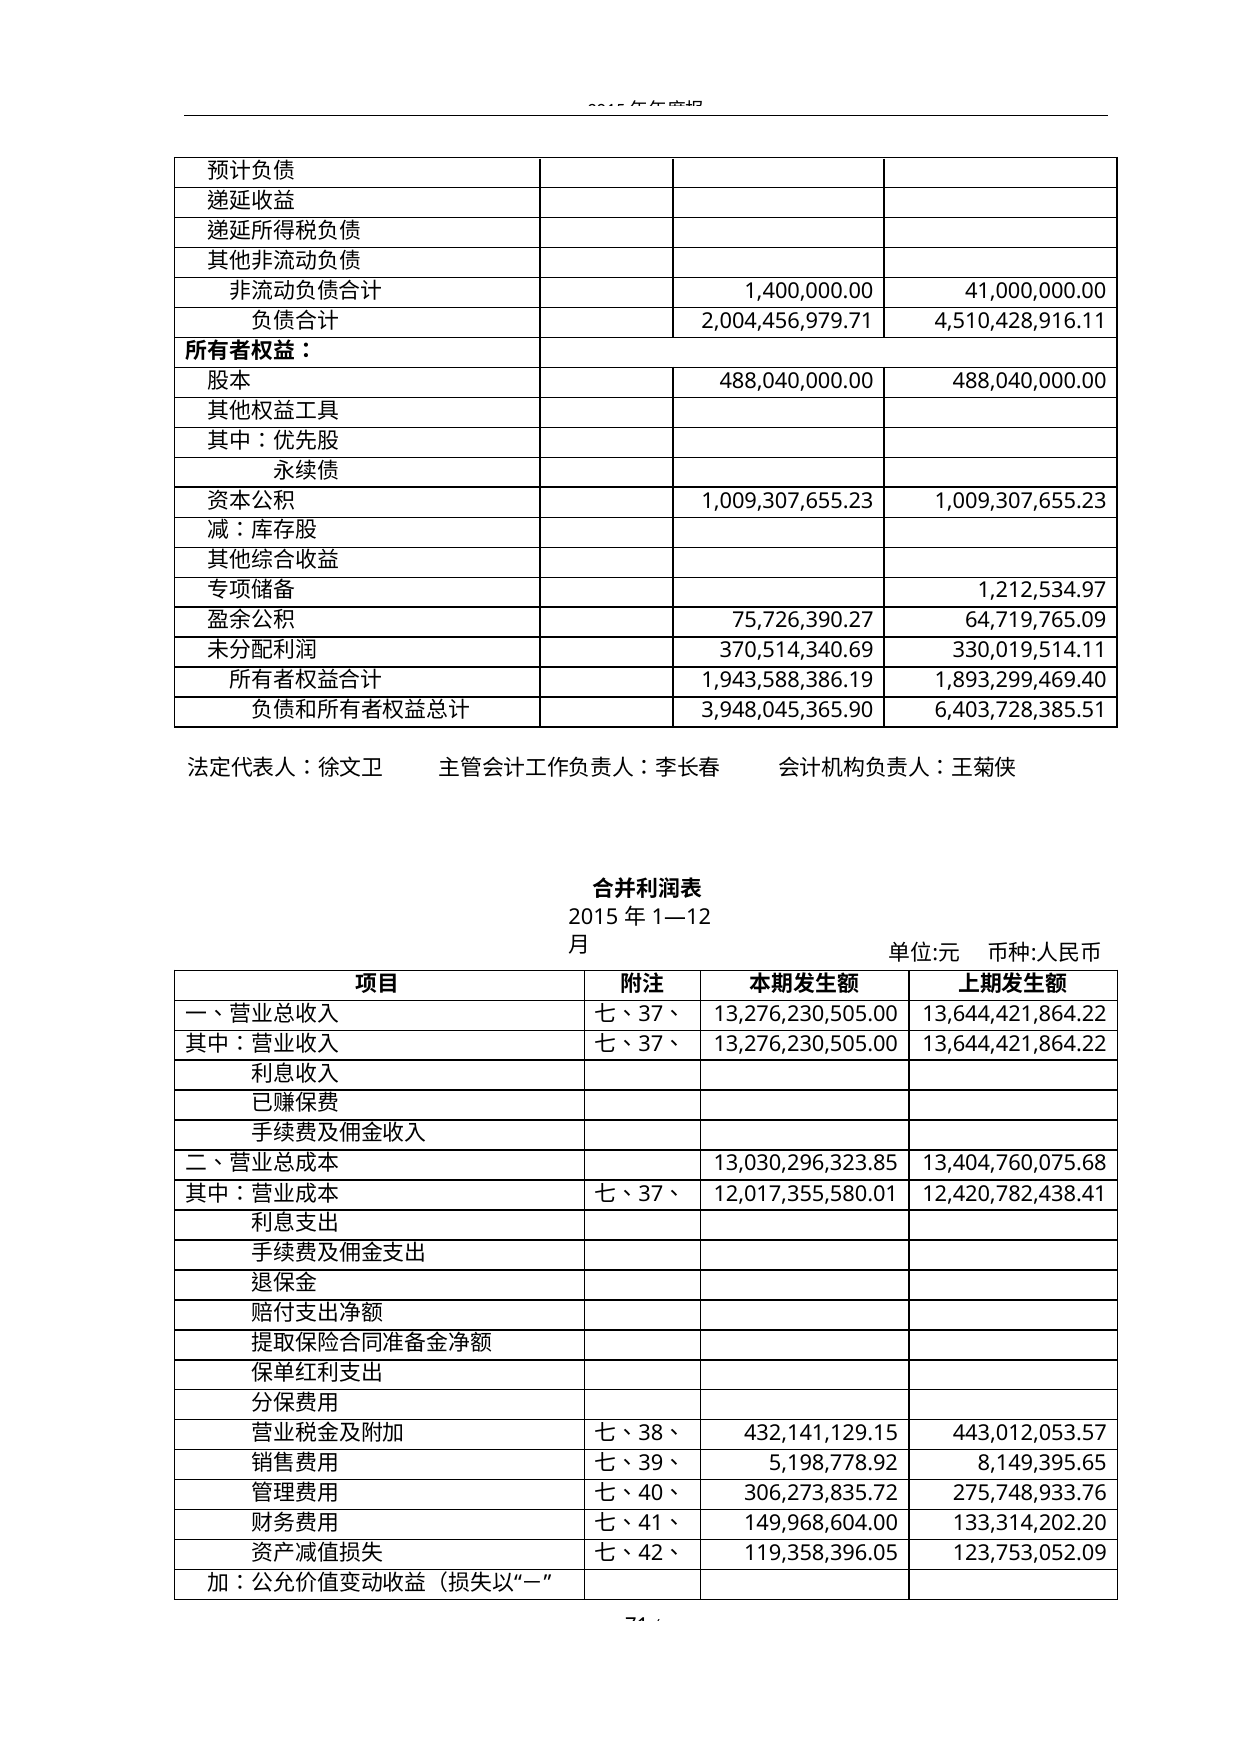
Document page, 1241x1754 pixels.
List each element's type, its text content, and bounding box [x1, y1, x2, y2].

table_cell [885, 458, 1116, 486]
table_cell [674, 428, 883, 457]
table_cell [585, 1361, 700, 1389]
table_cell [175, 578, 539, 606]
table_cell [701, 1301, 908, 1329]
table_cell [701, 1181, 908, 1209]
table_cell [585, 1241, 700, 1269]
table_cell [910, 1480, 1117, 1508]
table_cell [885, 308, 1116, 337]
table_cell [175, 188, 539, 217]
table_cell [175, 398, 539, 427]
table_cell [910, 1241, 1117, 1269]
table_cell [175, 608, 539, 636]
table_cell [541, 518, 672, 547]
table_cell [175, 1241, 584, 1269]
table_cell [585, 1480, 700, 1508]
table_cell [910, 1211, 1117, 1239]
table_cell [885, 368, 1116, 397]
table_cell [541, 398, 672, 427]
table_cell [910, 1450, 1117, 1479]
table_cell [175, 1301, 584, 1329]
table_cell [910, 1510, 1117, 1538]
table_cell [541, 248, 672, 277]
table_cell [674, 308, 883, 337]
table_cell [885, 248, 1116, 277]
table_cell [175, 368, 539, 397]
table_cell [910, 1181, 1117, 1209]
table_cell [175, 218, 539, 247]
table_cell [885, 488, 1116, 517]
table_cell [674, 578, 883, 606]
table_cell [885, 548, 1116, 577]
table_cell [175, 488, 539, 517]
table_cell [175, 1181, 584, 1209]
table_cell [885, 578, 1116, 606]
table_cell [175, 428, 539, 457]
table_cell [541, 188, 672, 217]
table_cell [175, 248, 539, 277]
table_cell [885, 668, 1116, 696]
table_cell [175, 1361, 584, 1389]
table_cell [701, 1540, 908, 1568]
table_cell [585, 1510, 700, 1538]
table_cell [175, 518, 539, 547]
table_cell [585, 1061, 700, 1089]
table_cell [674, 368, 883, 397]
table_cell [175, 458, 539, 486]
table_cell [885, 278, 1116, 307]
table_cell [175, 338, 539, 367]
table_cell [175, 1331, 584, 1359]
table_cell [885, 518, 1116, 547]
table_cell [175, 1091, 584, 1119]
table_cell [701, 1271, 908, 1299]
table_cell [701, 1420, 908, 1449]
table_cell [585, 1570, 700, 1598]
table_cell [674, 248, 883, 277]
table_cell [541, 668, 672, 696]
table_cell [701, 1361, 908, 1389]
text 单位:元 币种:人民币 [888, 936, 1132, 966]
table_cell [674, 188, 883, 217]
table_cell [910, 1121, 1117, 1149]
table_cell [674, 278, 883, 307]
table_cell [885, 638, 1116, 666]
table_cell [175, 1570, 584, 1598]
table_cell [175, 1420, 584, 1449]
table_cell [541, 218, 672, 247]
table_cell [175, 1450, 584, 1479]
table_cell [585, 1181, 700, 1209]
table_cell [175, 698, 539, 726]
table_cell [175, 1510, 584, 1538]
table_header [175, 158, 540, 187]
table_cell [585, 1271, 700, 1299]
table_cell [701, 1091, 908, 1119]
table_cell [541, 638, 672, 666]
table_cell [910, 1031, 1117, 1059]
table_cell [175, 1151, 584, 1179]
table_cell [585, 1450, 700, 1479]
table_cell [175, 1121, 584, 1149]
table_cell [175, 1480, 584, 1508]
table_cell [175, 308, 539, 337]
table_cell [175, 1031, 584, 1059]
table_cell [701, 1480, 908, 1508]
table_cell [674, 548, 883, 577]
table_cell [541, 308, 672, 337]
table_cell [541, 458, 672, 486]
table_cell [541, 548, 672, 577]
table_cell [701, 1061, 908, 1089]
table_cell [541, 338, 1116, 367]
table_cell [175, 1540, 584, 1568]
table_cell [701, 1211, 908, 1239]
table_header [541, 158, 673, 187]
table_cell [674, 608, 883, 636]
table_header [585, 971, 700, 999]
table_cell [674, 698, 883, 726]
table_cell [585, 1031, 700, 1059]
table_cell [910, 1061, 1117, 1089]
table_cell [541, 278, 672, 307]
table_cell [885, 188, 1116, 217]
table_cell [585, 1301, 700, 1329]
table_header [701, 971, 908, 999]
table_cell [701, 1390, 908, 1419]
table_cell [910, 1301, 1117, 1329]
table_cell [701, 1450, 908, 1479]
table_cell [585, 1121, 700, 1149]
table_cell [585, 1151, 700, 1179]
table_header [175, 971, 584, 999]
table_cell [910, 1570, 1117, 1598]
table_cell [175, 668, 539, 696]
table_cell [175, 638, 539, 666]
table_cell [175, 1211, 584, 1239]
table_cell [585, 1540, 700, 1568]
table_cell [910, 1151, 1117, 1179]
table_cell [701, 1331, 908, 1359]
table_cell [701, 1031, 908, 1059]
text 合并利润表 2015 年 1—12 月 [568, 873, 728, 958]
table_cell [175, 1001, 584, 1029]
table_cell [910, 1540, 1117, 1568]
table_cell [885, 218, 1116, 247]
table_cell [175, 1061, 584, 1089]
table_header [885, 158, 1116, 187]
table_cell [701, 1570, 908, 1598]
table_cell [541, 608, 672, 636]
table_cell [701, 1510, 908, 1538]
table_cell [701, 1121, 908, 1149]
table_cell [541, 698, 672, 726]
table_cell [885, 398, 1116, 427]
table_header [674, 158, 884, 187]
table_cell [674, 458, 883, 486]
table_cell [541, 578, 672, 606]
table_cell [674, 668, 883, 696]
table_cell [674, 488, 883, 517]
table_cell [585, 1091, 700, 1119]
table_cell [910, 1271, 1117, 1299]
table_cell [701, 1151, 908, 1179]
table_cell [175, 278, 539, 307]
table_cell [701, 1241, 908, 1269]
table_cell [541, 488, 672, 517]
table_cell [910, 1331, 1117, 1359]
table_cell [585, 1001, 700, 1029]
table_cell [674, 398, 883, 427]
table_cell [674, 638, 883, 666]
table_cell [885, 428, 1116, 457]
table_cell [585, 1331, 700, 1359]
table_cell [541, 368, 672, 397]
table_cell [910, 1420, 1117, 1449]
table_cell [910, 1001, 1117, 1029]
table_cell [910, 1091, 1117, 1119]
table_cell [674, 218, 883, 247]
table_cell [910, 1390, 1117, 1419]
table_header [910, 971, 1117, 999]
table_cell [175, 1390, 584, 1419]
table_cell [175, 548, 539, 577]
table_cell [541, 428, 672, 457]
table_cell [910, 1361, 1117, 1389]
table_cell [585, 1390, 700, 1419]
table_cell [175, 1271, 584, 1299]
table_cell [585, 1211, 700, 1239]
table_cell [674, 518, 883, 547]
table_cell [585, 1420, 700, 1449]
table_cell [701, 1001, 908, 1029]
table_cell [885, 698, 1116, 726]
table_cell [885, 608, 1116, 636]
text 法定代表人：徐文卫 主管会计工作负责人：李长春 会计机构负责人：王菊侠 [187, 752, 1108, 782]
